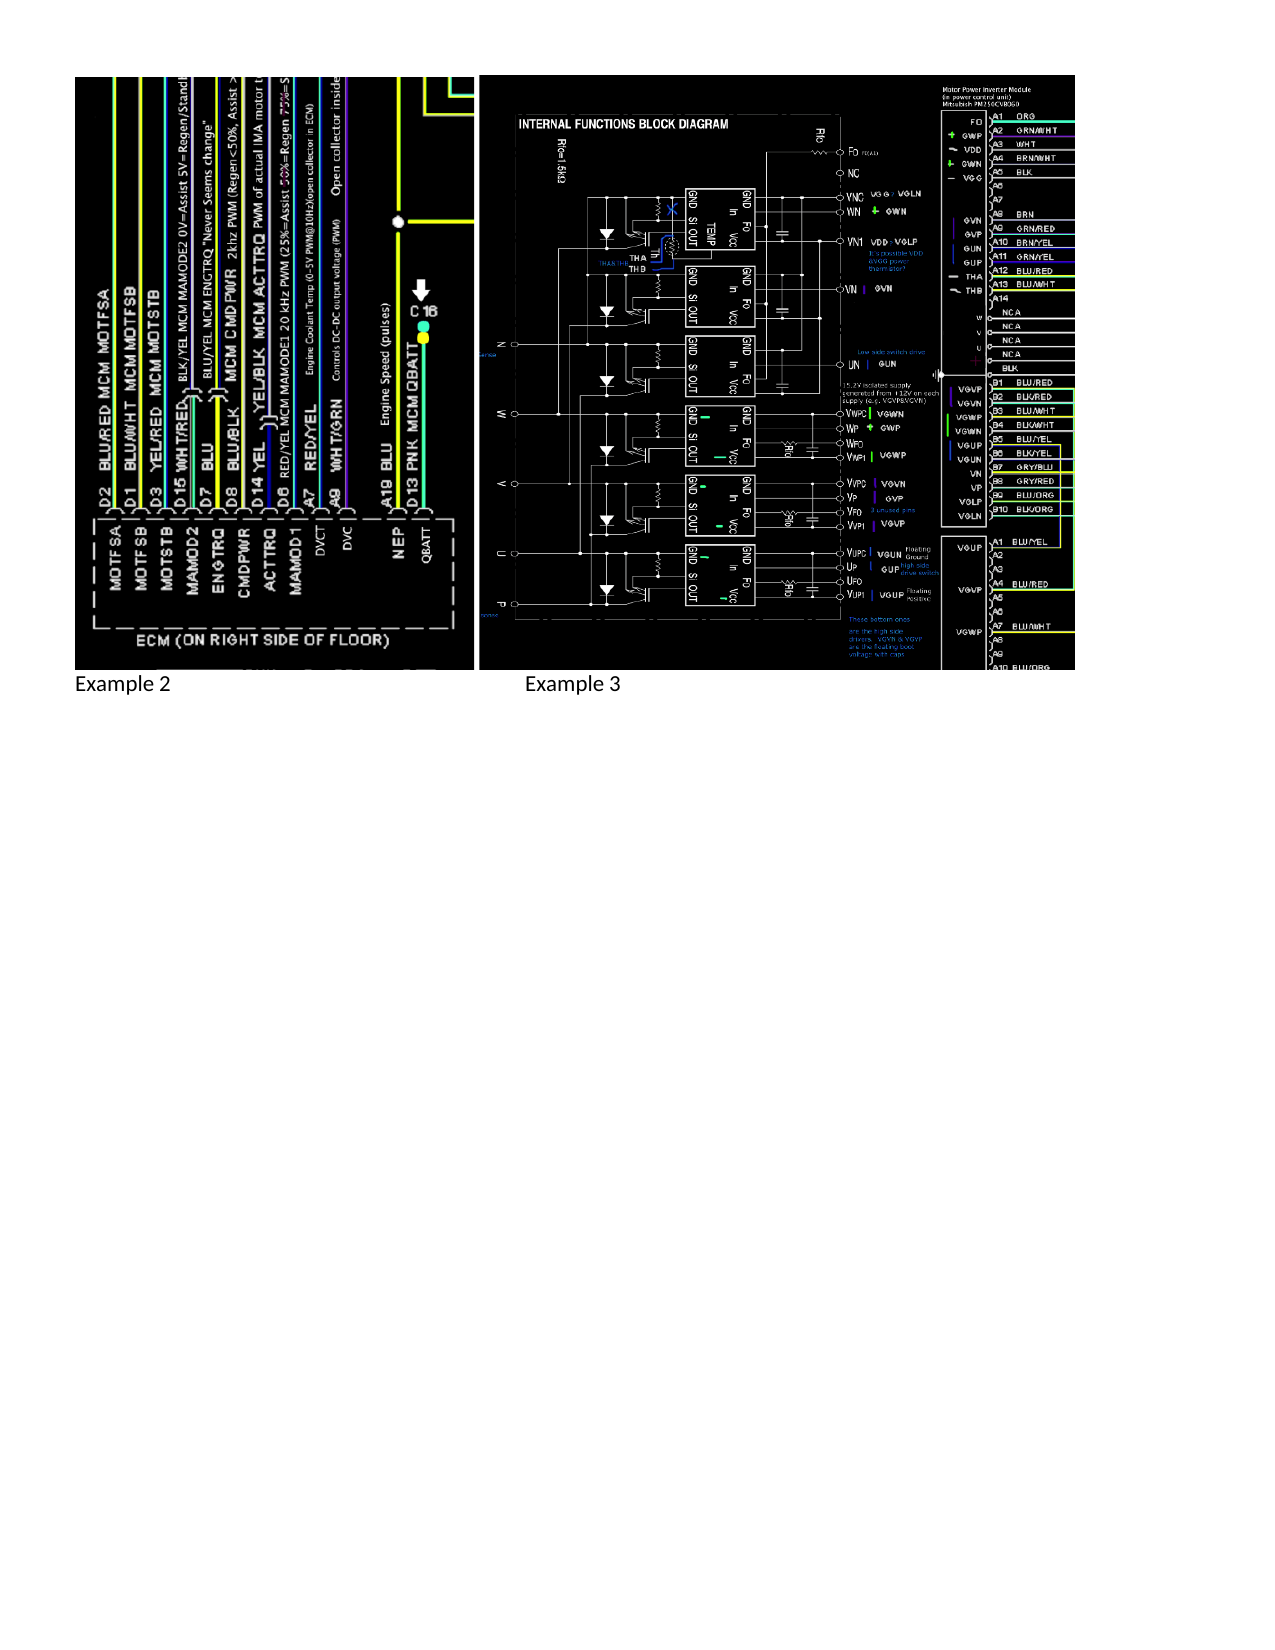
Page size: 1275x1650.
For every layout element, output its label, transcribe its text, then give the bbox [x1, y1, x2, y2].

picture [479, 75, 1075, 670]
text Example 2 Example 3 [75, 669, 1200, 698]
picture [75, 77, 475, 670]
